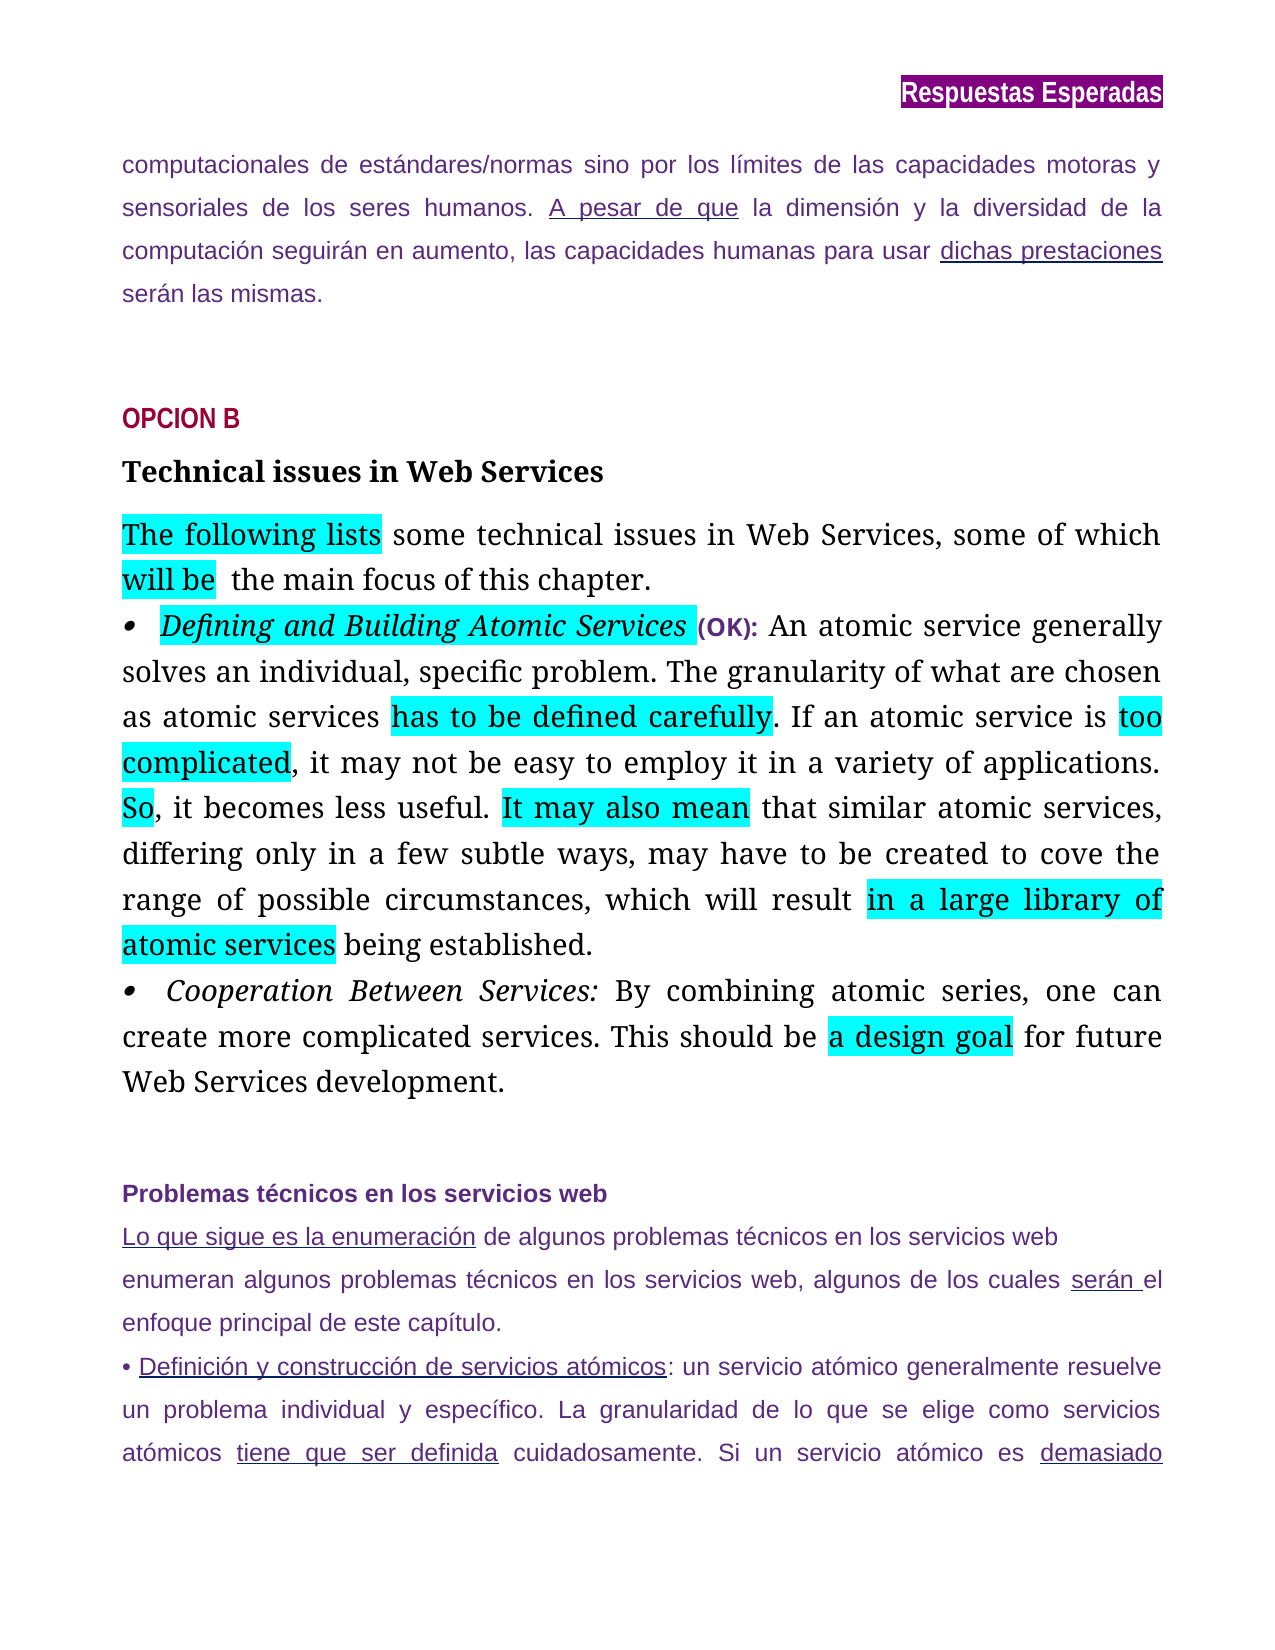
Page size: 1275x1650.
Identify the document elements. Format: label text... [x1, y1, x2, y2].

text Technical issues in Web Services [61, 452, 1133, 491]
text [122, 150, 1162, 308]
list Defining and Building Atomic Services (OK): An atomic service generally solves an individual, specific problem. The granularity of what are chosen as atomic services has to be defined carefully. If an atomic service is too complicated, it may not be easy to employ it in a variety of applications. So, it becomes less useful. It may also mean that similar atomic services, differing only in a few subtle ways, may have to be created to cove the range of possible circumstances, which will result in a large library of atomic services being established. [122, 605, 1162, 964]
text OPCION B [120, 401, 1133, 435]
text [122, 1351, 1162, 1466]
text Problemas técnicos en los servicios web [122, 1179, 1162, 1208]
text enumeran algunos problemas técnicos en los servicios web, algunos de los cuales serán el enfoque principal de este capítulo. [122, 1265, 1162, 1337]
text Lo que sigue es la enumeración de algunos problemas técnicos en los servicios web [122, 1222, 1162, 1251]
text The following lists some technical issues in Web Services, some of which will be the main focus of this chapter. [122, 514, 1162, 599]
list Cooperation Between Services: By combining atomic series, one can create more complicated services. This should be a design goal for future Web Services development. [122, 970, 1162, 1101]
